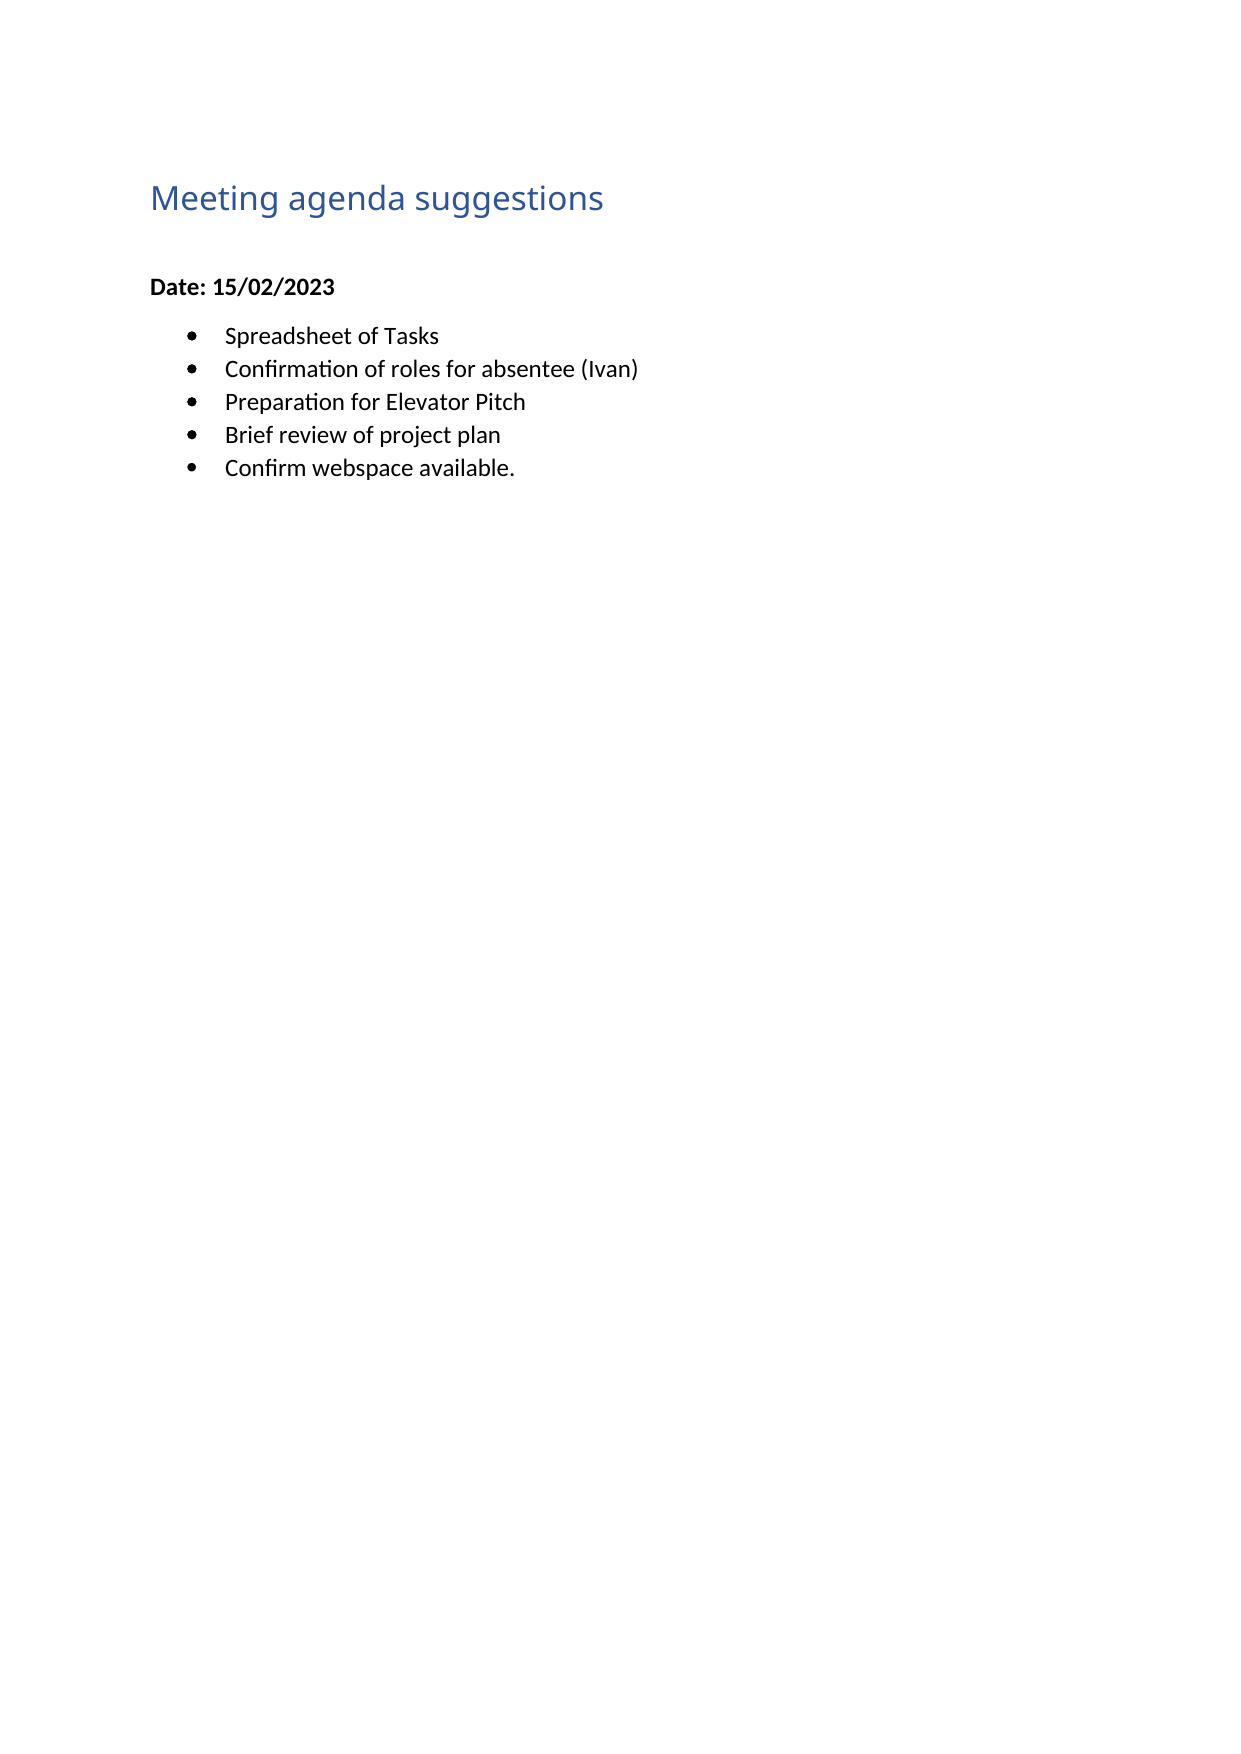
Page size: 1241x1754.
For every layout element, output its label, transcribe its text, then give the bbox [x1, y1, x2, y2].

list Brief review of project plan [187, 419, 1090, 450]
list Confirm webspace available. [187, 452, 1090, 483]
text Date: 15/02/2023 [150, 271, 1090, 301]
list Spreadsheet of Tasks [187, 320, 1090, 351]
subtitle Meeting agenda suggestions [150, 175, 1090, 220]
list Preparation for Elevator Pitch [187, 386, 1090, 417]
list Confirmation of roles for absentee (Ivan) [187, 353, 1090, 384]
